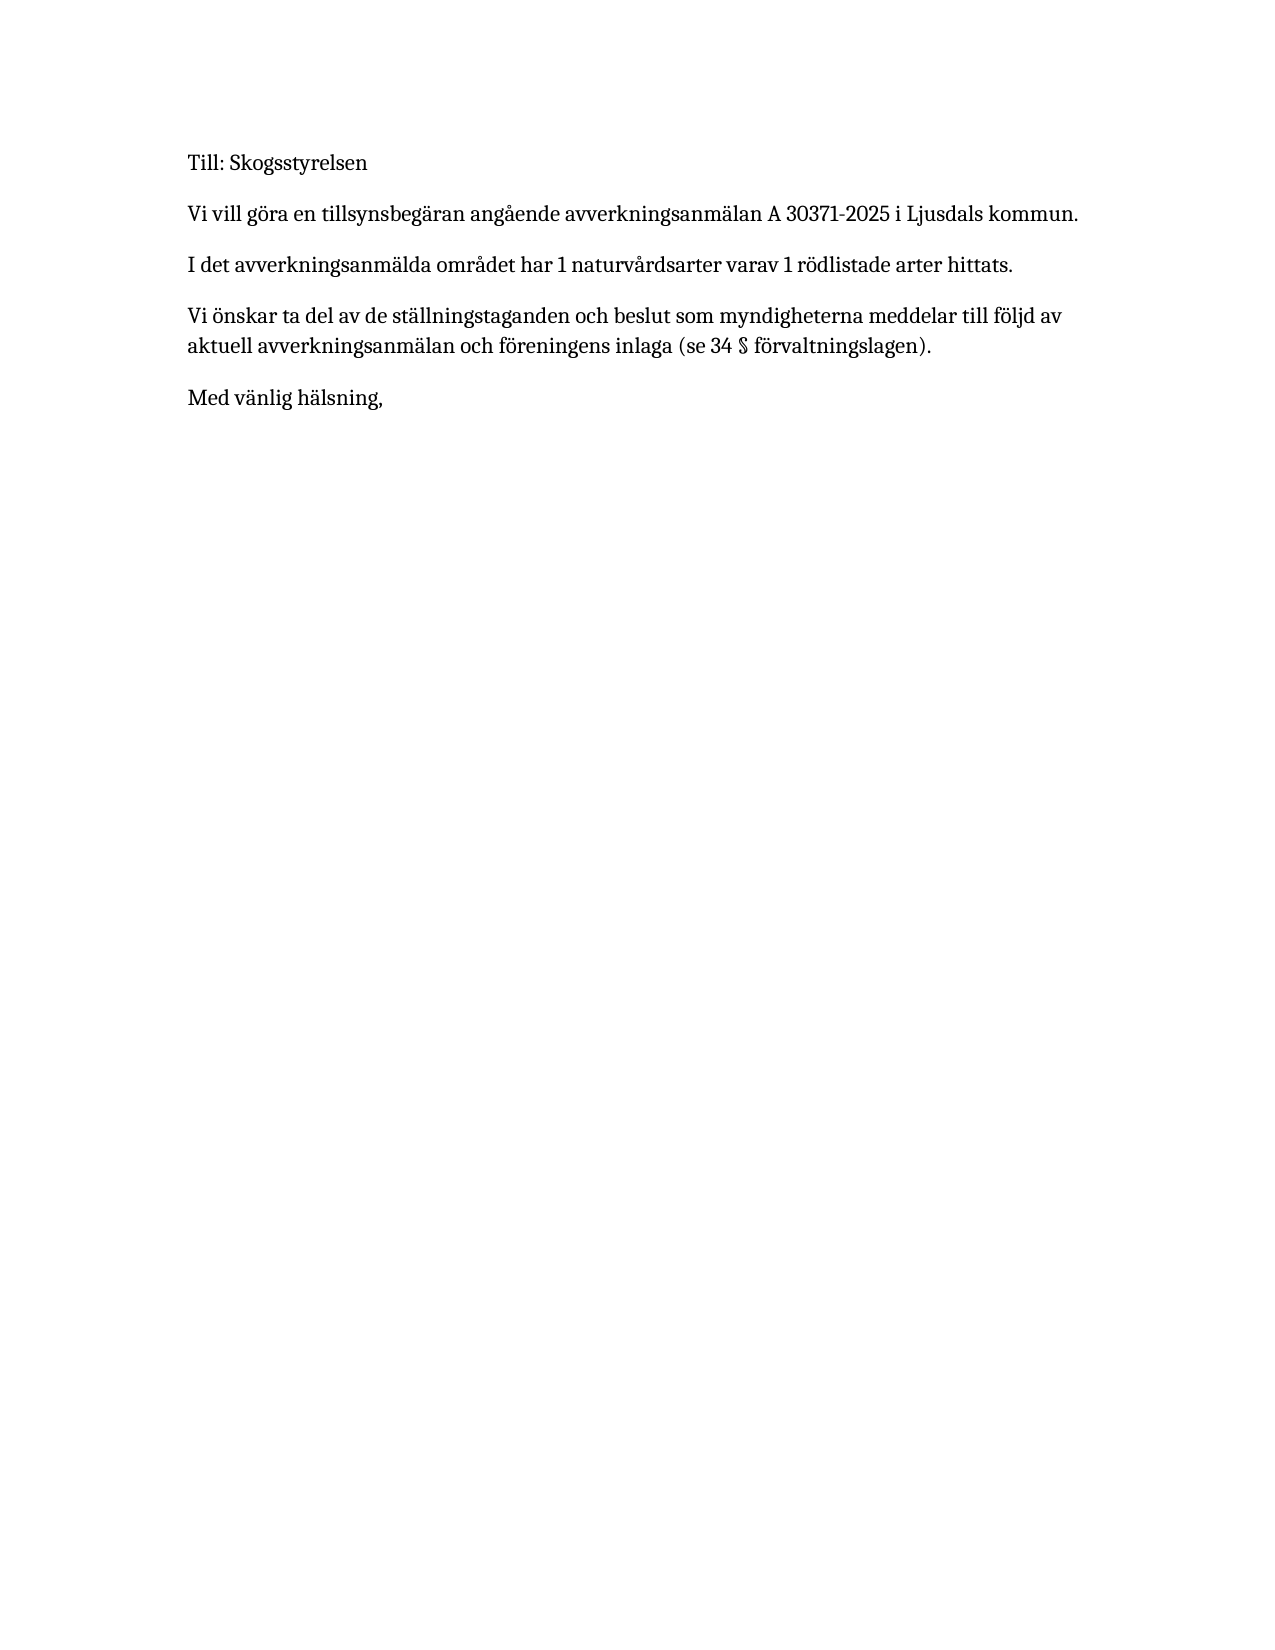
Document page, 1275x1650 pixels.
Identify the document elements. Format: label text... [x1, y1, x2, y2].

text Vi vill göra en tillsynsbegäran angående avverkningsanmälan A 30371-2025 i Ljusdals kommun. [187, 201, 1087, 227]
text Med vänlig hälsning, [187, 384, 1087, 441]
text I det avverkningsanmälda området har 1 naturvårdsarter varav 1 rödlistade arter hittats. [187, 252, 1087, 278]
text Vi önskar ta del av de ställningstaganden och beslut som myndigheterna meddelar till följd av aktuell avverkningsanmälan och föreningens inlaga (se 34 § förvaltningslagen). [187, 303, 1087, 360]
text Till: Skogsstyrelsen [187, 150, 1087, 176]
